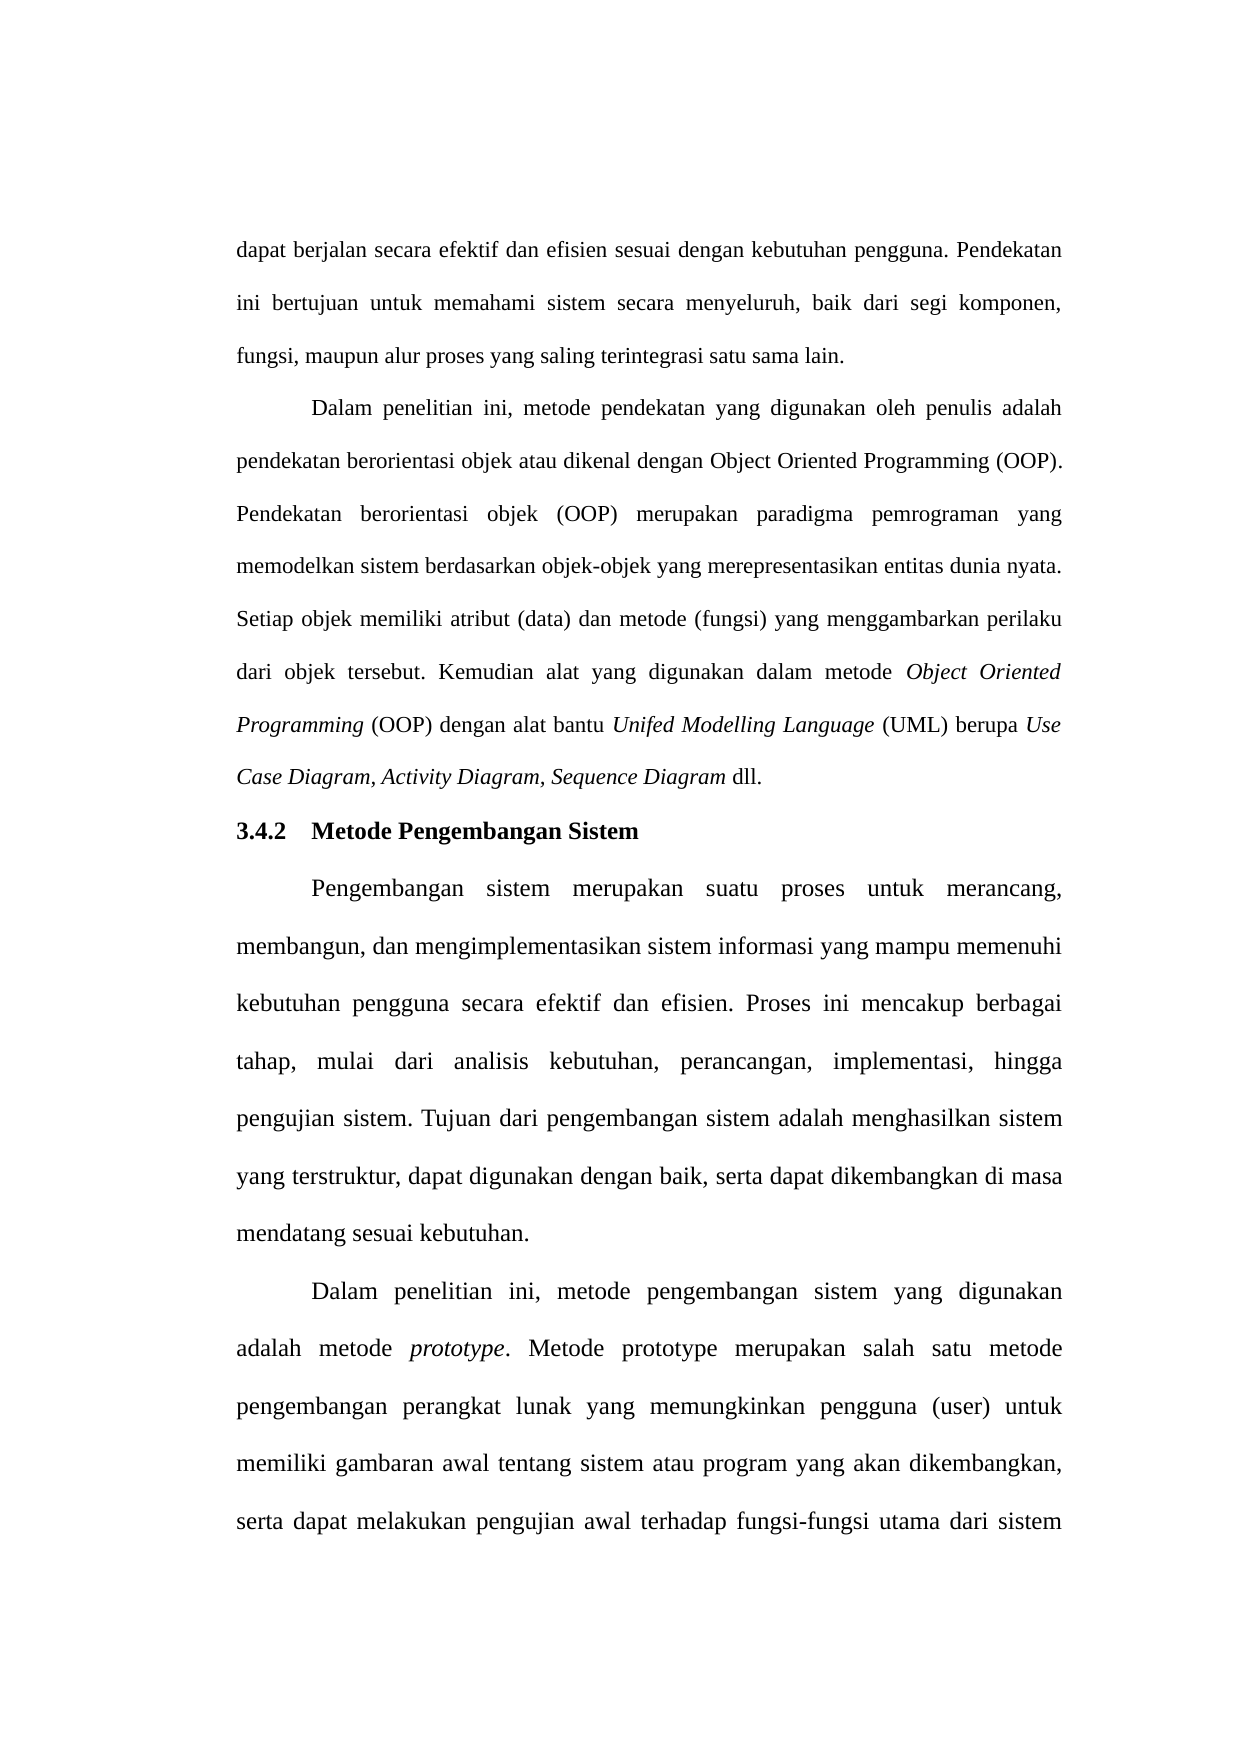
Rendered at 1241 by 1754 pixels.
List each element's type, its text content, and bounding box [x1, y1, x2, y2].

list Metode Pengembangan Sistem [236, 816, 1063, 845]
list Dalam penelitian ini, metode pendekatan yang digunakan oleh penulis adalah pendekatan berorientasi objek atau dikenal dengan Object Oriented Programming (OOP). Pendekatan berorientasi objek (OOP) merupakan paradigma pemrograman yang memodelkan sistem berdasarkan objek-objek yang merepresentasikan entitas dunia nyata. Setiap objek memiliki atribut (data) dan metode (fungsi) yang menggambarkan perilaku dari objek tersebut. Kemudian alat yang digunakan dalam metode Object Oriented Programming (OOP) dengan alat bantu Unifed Modelling Language (UML) berupa Use Case Diagram, Activity Diagram, Sequence Diagram dll. [236, 394, 1063, 790]
list Pengembangan sistem merupakan suatu proses untuk merancang, membangun, dan mengimplementasikan sistem informasi yang mampu memenuhi kebutuhan pengguna secara efektif dan efisien. Proses ini mencakup berbagai tahap, mulai dari analisis kebutuhan, perancangan, implementasi, hingga pengujian sistem. Tujuan dari pengembangan sistem adalah menghasilkan sistem yang terstruktur, dapat digunakan dengan baik, serta dapat dikembangkan di masa mendatang sesuai kebutuhan. [236, 873, 1063, 1247]
